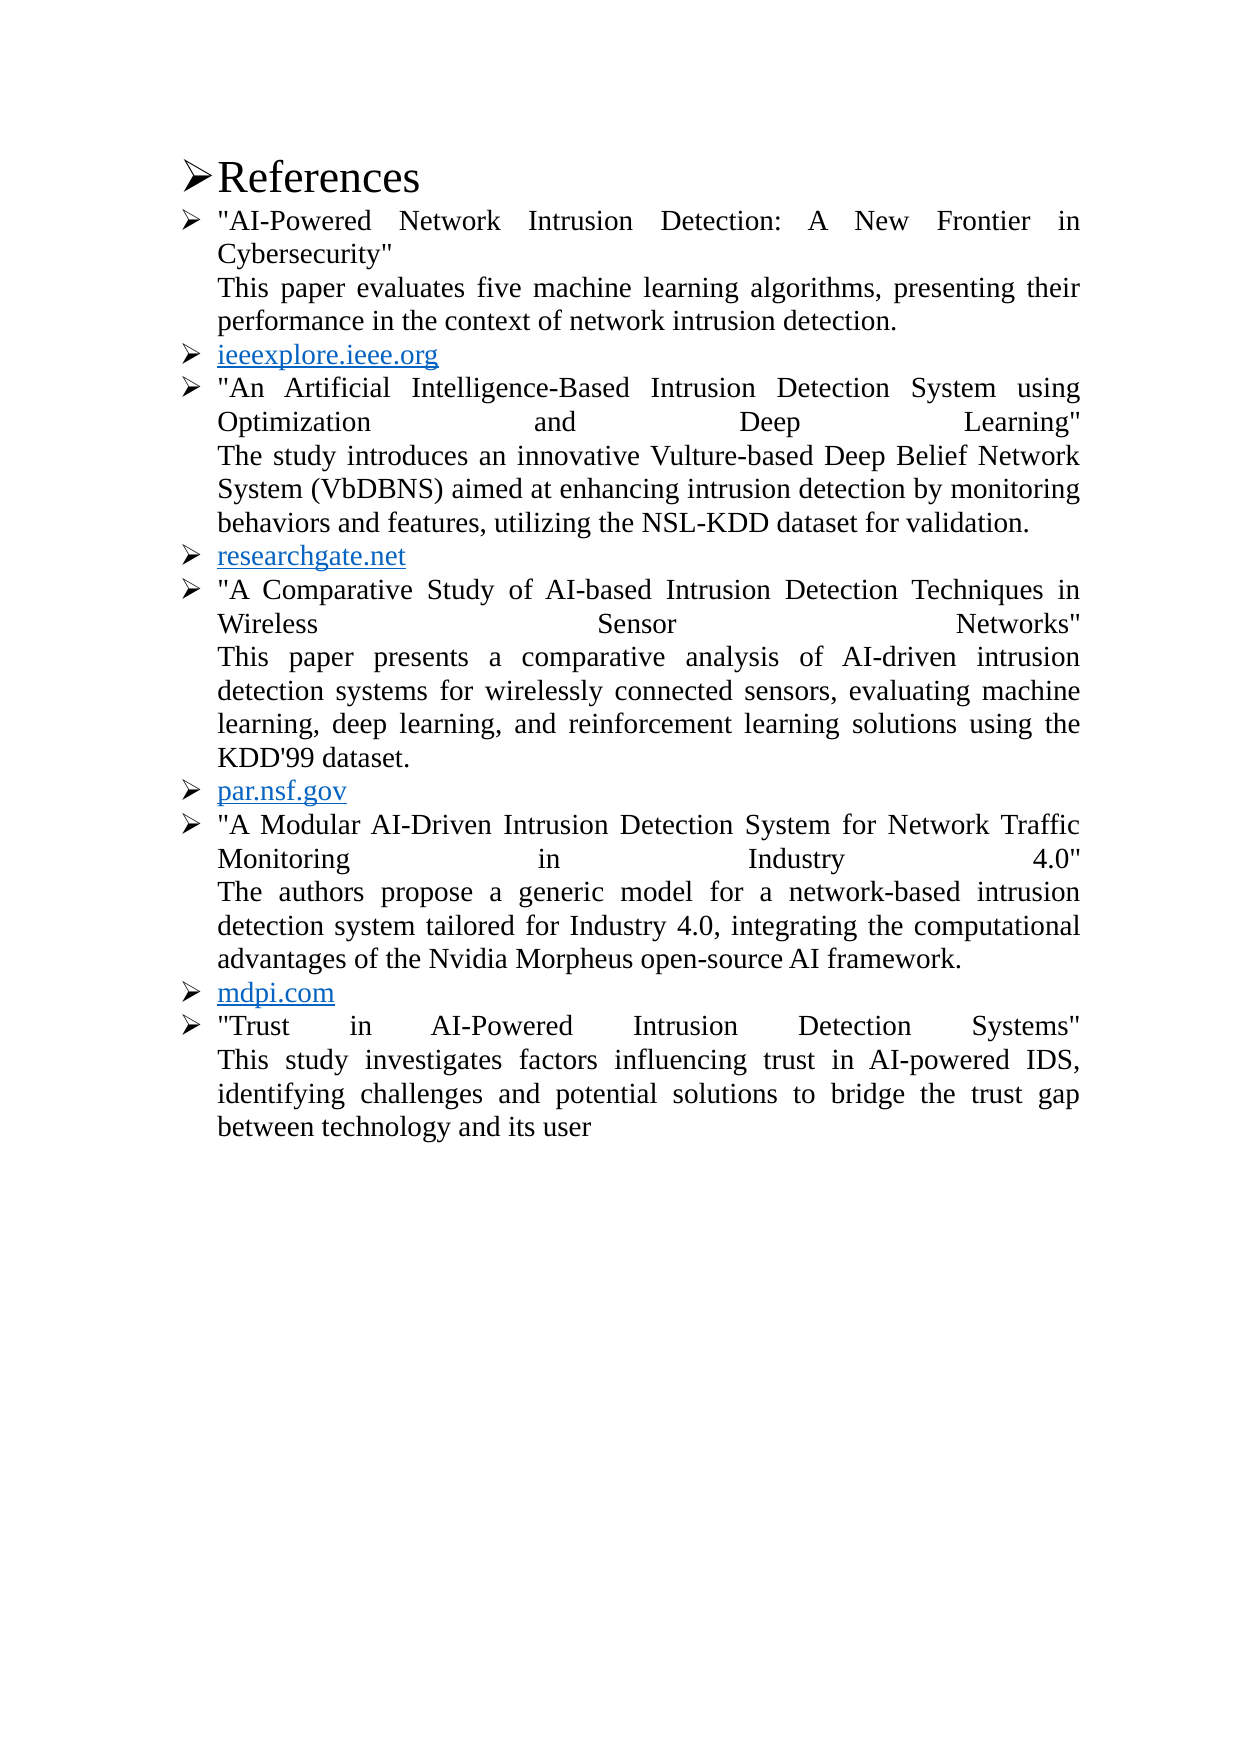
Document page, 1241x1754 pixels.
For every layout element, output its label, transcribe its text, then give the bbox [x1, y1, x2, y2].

list "Trust in AI-Powered Intrusion Detection Systems" This study investigates factors influencing trust in AI-powered IDS, identifying challenges and potential solutions to bridge the trust gap between technology and its user [179, 1008, 1081, 1143]
list "A Modular AI-Driven Intrusion Detection System for Network Traffic Monitoring in Industry 4.0" The authors propose a generic model for a network-based intrusion detection system tailored for Industry 4.0, integrating the computational advantages of the Nvidia Morpheus open-source AI framework. [179, 807, 1081, 975]
list par.nsf.gov [179, 773, 1081, 807]
list "AI-Powered Network Intrusion Detection: A New Frontier in Cybersecurity" This paper evaluates five machine learning algorithms, presenting their performance in the context of network intrusion detection. [179, 203, 1081, 337]
list researchgate.net [179, 538, 1081, 572]
list ieeexplore.ieee.org [179, 337, 1081, 371]
list "A Comparative Study of AI-based Intrusion Detection Techniques in Wireless Sensor Networks" This paper presents a comparative analysis of AI-driven intrusion detection systems for wirelessly connected sensors, evaluating machine learning, deep learning, and reinforcement learning solutions using the KDD'99 dataset. [179, 572, 1081, 773]
list "An Artificial Intelligence-Based Intrusion Detection System using Optimization and Deep Learning" The study introduces an innovative Vulture-based Deep Belief Network System (VbDBNS) aimed at enhancing intrusion detection by monitoring behaviors and features, utilizing the NSL-KDD dataset for validation. [179, 371, 1081, 538]
list mdpi.com [179, 975, 1081, 1008]
list References [179, 150, 1081, 203]
